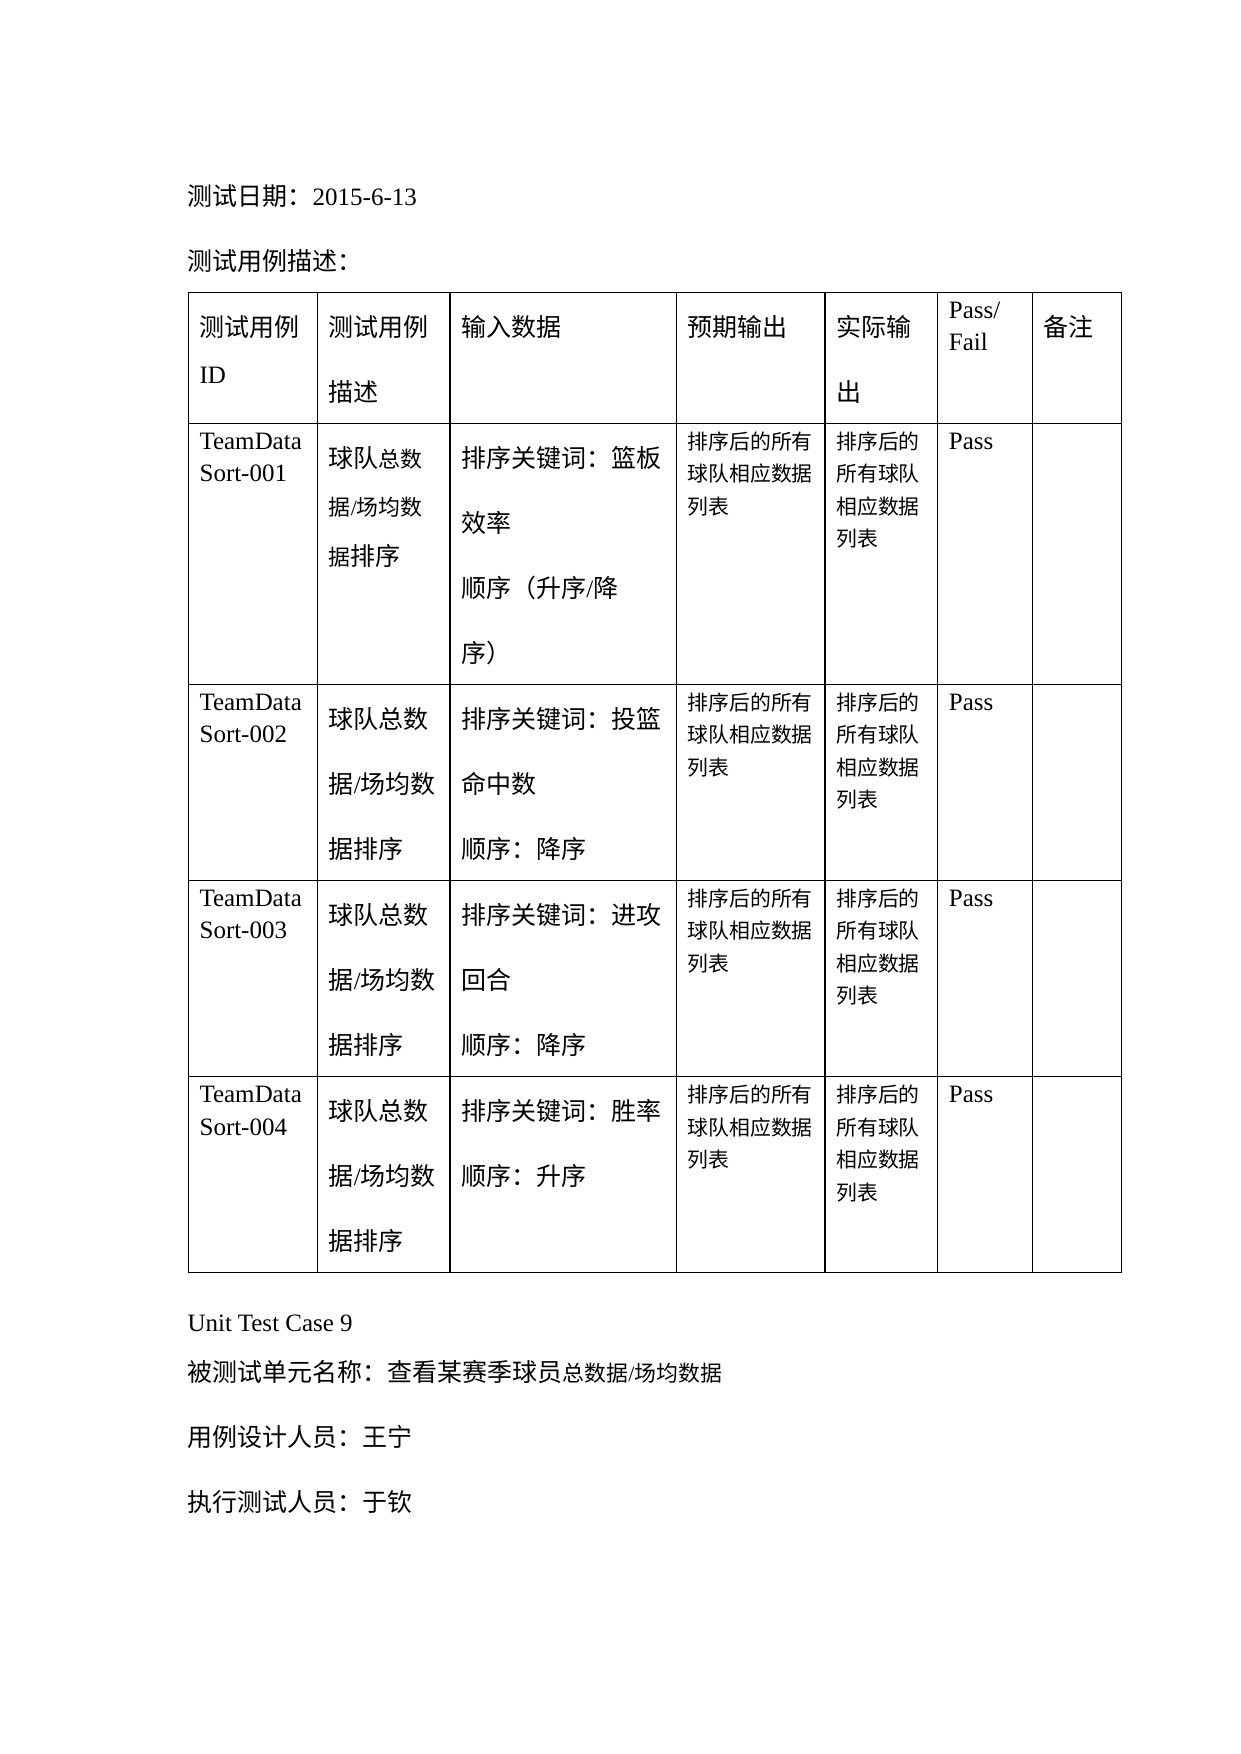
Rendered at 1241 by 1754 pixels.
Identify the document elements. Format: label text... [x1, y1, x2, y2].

table_cell 排序后的所有球队相应数据列表 [677, 685, 824, 880]
table_cell TeamData Sort-002 [189, 685, 317, 880]
text 测试用例描述： [187, 227, 1053, 292]
table_cell 排序关键词：进攻回合 顺序：降序 [451, 881, 676, 1076]
table_header 预期输出 [677, 293, 824, 423]
table_cell 球队总数据/场均数据排序 [318, 881, 449, 1076]
table_header 测试用例描述 [318, 293, 449, 423]
text 执行测试人员：于钦 [187, 1468, 1053, 1533]
table_cell 排序后的所有球队相应数据列表 [677, 881, 824, 1076]
table_header 输入数据 [451, 293, 676, 423]
table_cell Pass [938, 1077, 1032, 1272]
table_cell TeamDataSort-001 [189, 424, 317, 684]
table_cell TeamData Sort-004 [189, 1077, 317, 1272]
table_cell 排序后的所有球队相应数据列表 [826, 1077, 937, 1272]
table_header 测试用例ID [189, 293, 317, 423]
table_header 备注 [1033, 293, 1121, 423]
table_cell 排序后的所有球队相应数据列表 [826, 881, 937, 1076]
table_cell Pass [938, 424, 1032, 684]
table_cell 球队总数据/场均数据排序 [318, 1077, 449, 1272]
text Unit Test Case 9 [187, 1306, 1053, 1338]
table_cell 排序关键词：篮板效率 顺序（升序/降序） [451, 424, 676, 684]
table_cell 排序后的所有球队相应数据列表 [826, 685, 937, 880]
table_header 实际输出 [826, 293, 937, 423]
table_cell 排序后的所有球队相应数据列表 [677, 424, 824, 684]
table_cell 排序后的所有球队相应数据列表 [826, 424, 937, 684]
text 被测试单元名称：查看某赛季球员总数据/场均数据 [187, 1338, 1053, 1403]
table_cell [1033, 685, 1121, 880]
table_cell TeamData Sort-003 [189, 881, 317, 1076]
text 用例设计人员：王宁 [187, 1403, 1053, 1468]
table_cell Pass [938, 685, 1032, 880]
table_cell 排序关键词：投篮命中数 顺序：降序 [451, 685, 676, 880]
table_cell 排序后的所有球队相应数据列表 [677, 1077, 824, 1272]
text 测试日期：2015-6-13 [187, 162, 1053, 227]
table_cell [1033, 424, 1121, 684]
table_cell 球队总数据/场均数据排序 [318, 685, 449, 880]
table_cell [1033, 1077, 1121, 1272]
table_cell [1033, 881, 1121, 1076]
table_cell 球队总数据/场均数据排序 [318, 424, 449, 684]
table_cell 排序关键词：胜率 顺序：升序 [451, 1077, 676, 1272]
table_header Pass/Fail [938, 293, 1032, 423]
table_cell Pass [938, 881, 1032, 1076]
